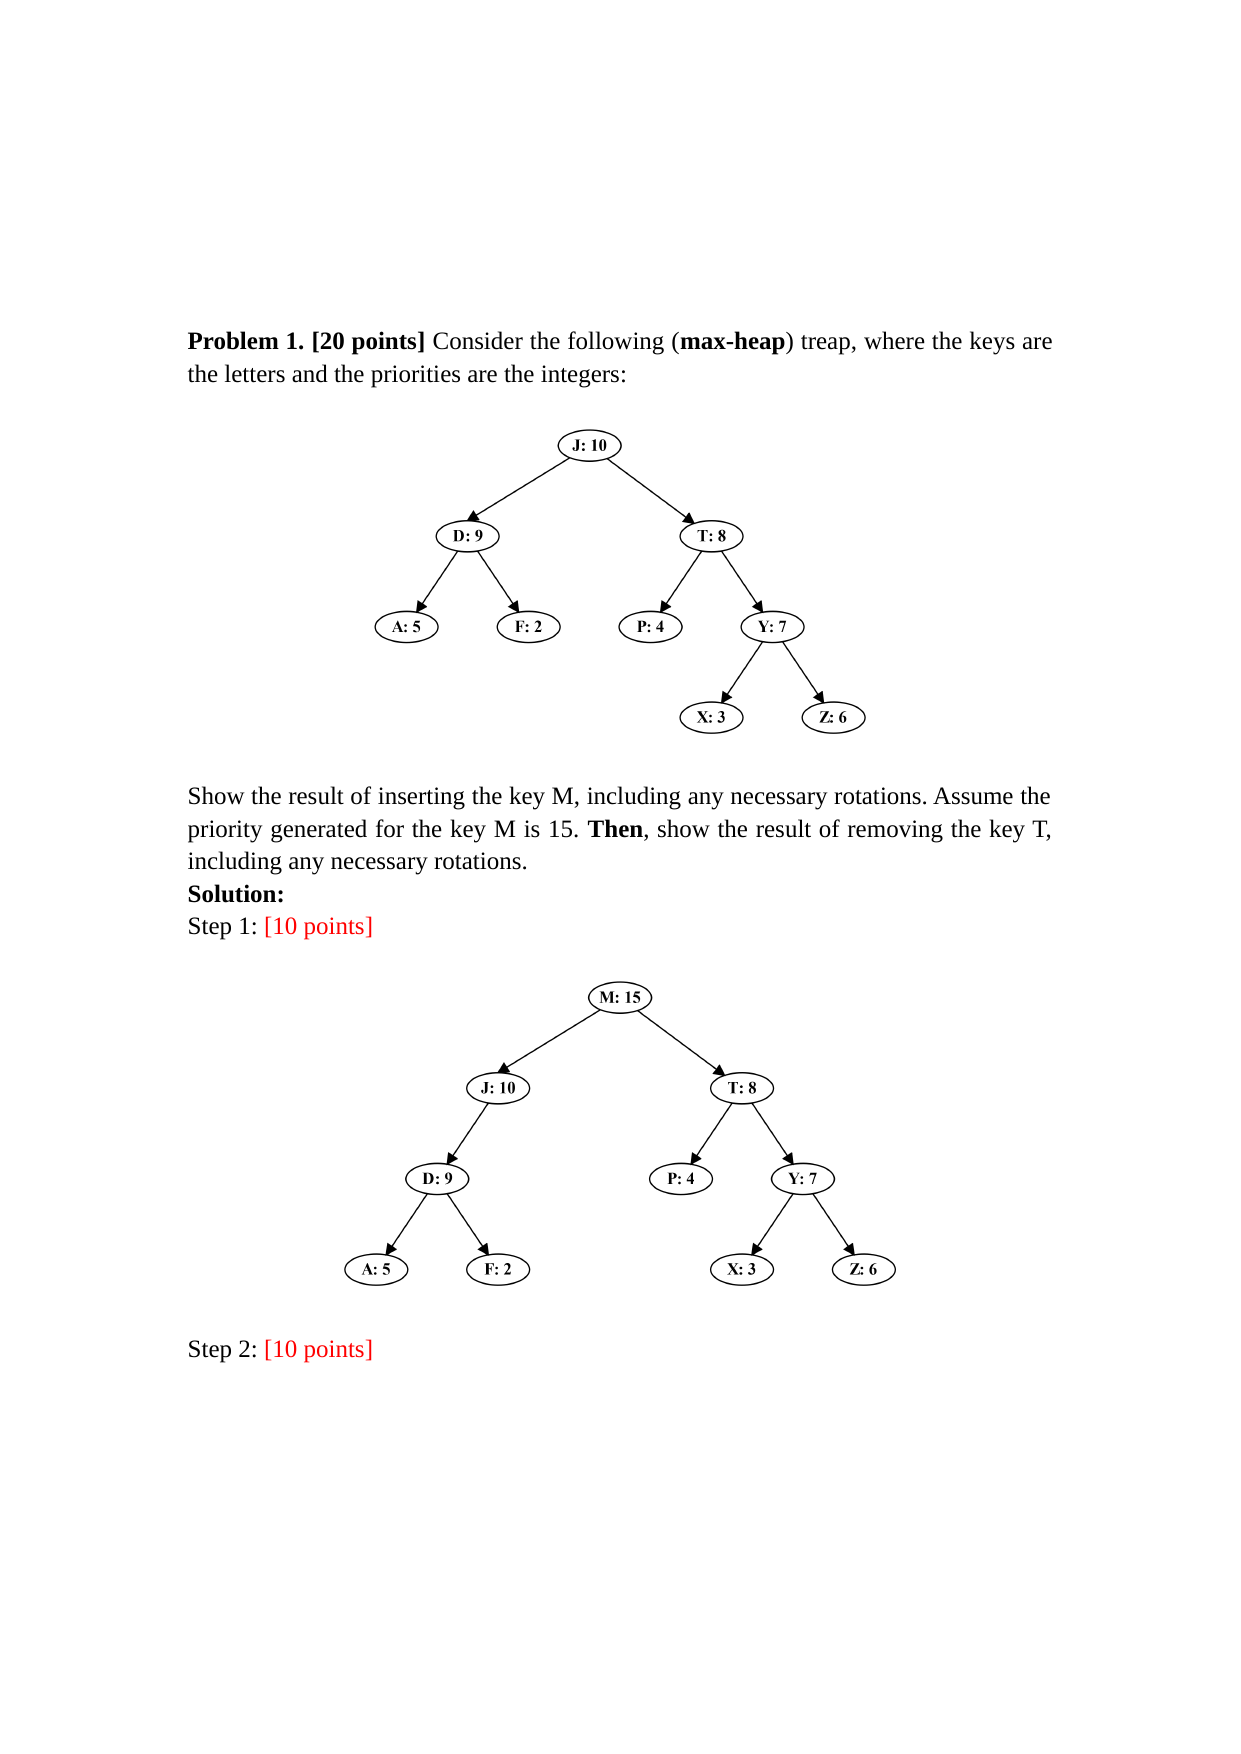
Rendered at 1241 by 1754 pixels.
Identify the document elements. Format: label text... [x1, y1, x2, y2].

text Problem 1. [20 points] Consider the following (max-heap) treap, where the keys are the letters and the priorities are the integers: [187, 324, 1053, 389]
picture [304, 942, 936, 1326]
text Show the result of inserting the key M, including any necessary rotations. Assume the priority generated for the key M is 15. Then, show the result of removing the key T, including any necessary rotations. [187, 779, 1053, 877]
text Step 1: [10 points] [187, 909, 1053, 942]
text Step 2: [10 points] [187, 1332, 1053, 1364]
text Solution: [187, 877, 1053, 909]
picture [334, 389, 906, 774]
